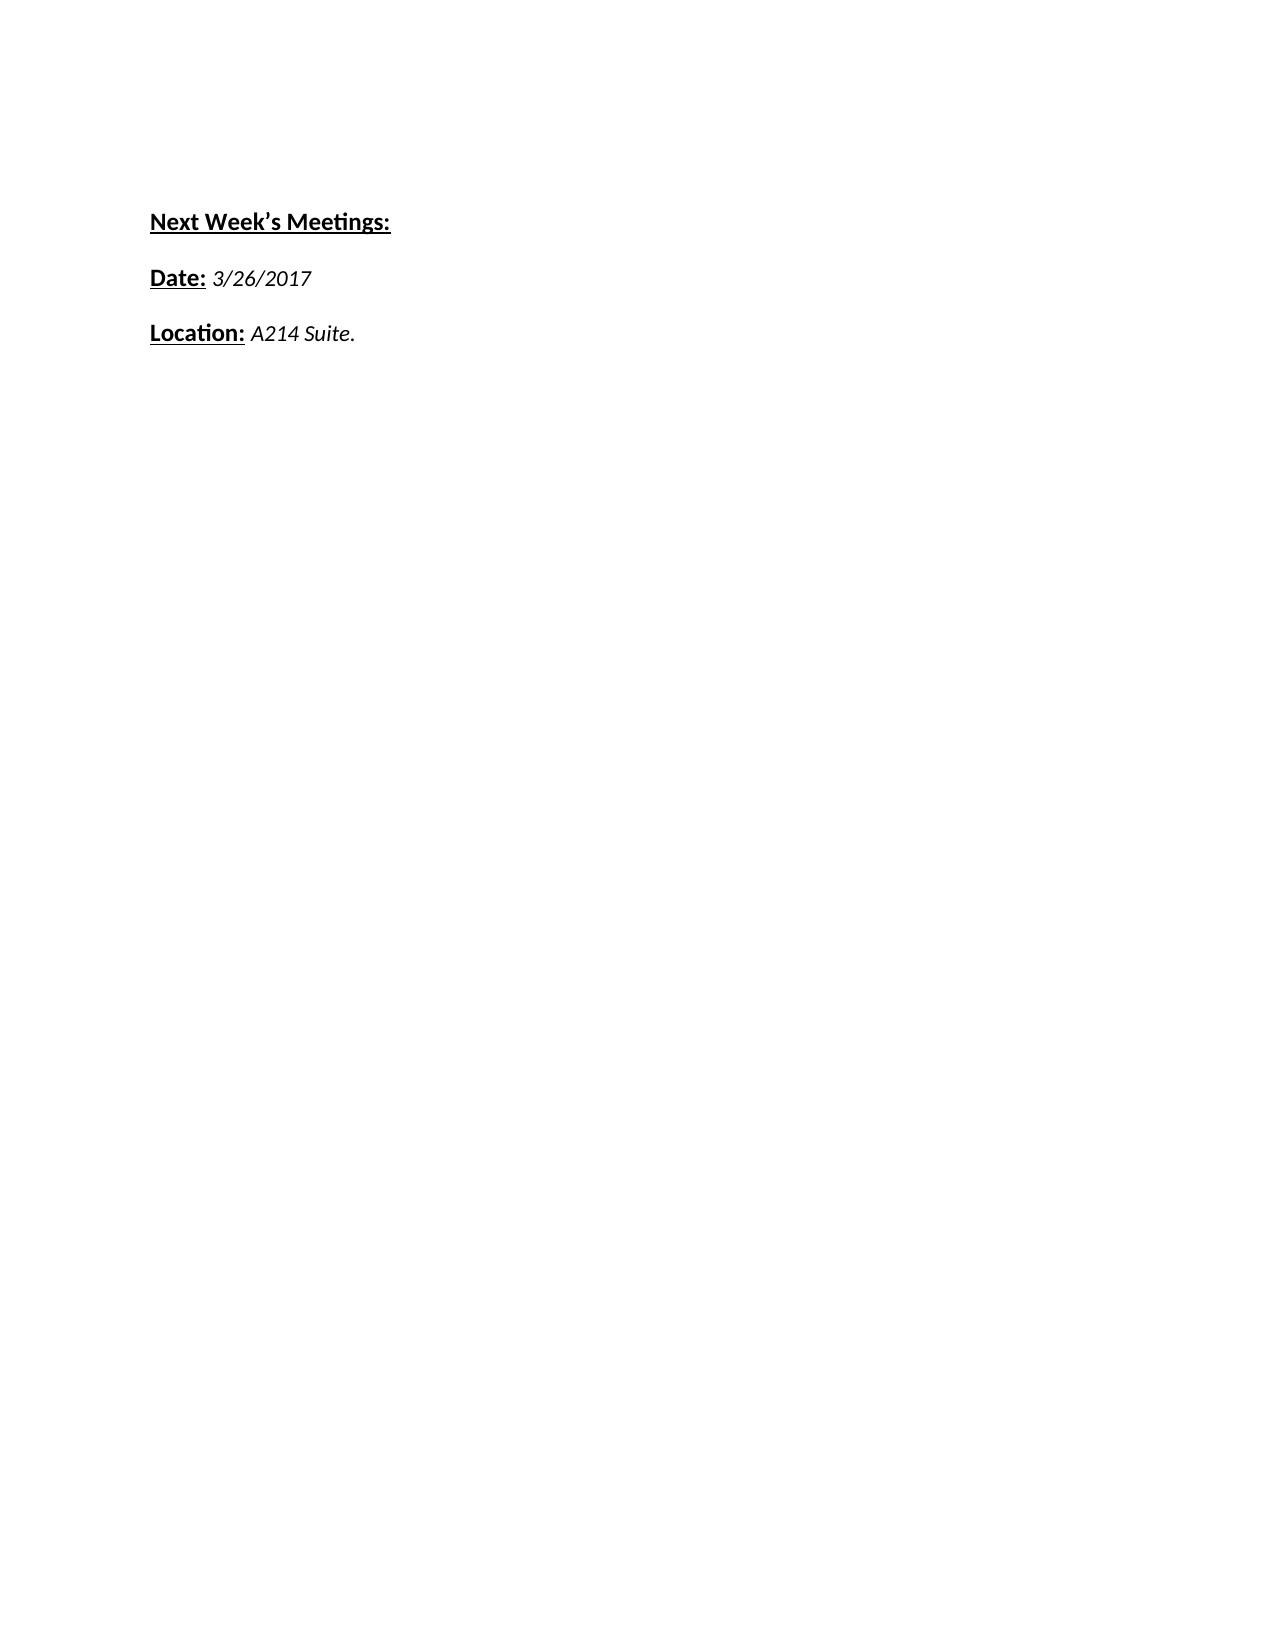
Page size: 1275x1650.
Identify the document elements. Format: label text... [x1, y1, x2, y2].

text Date: 3/26/2017 [150, 262, 1125, 292]
text Location: A214 Suite. [150, 317, 1125, 348]
text Next Week’s Meetings: [150, 206, 1125, 236]
